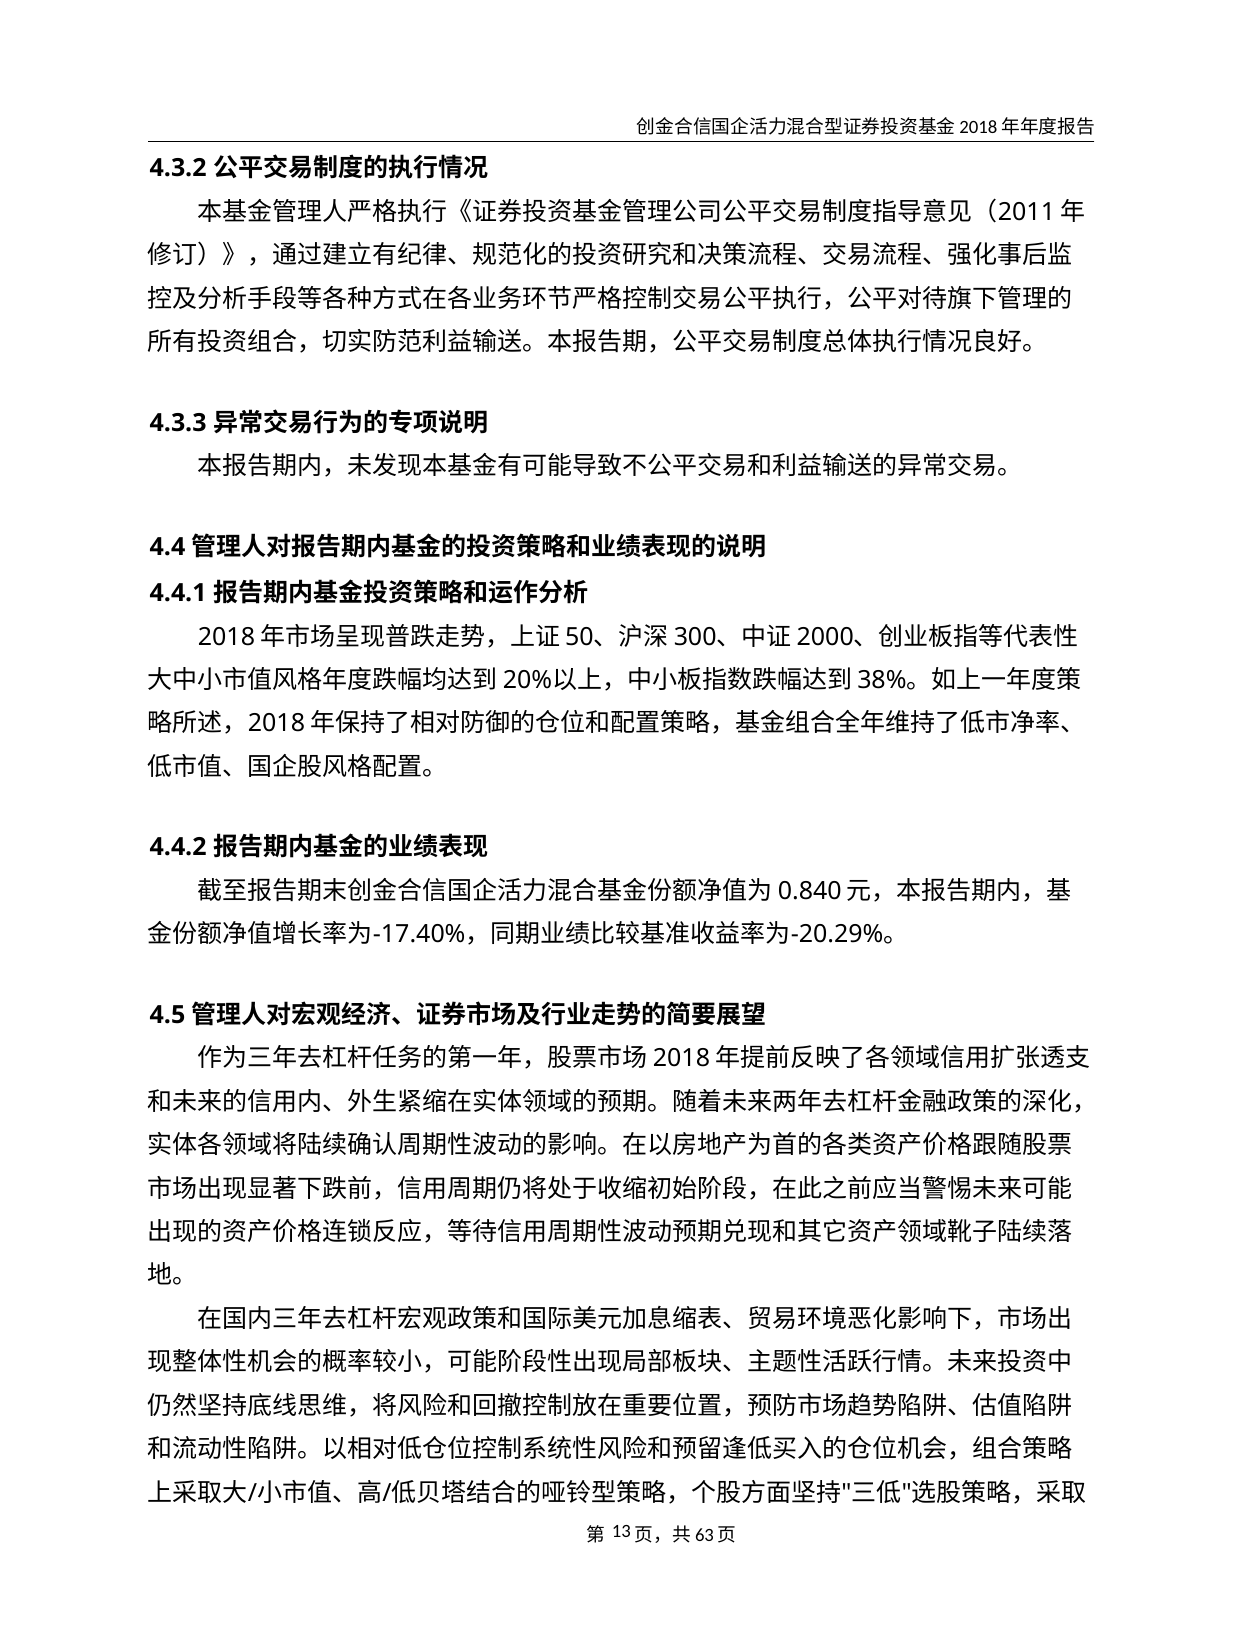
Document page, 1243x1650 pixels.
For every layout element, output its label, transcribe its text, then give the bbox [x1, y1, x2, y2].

text 4.4.2 报告期内基金的业绩表现 [149, 827, 1094, 863]
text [148, 1298, 1094, 1508]
text 2018年市场呈现普跌走势，上证50、沪深300、中证2000、创业板指等代表性大中小市值风格年度跌幅均达到20%以上，中小板指数跌幅达到38%。如上一年度策略所述，2018年保持了相对防御的仓位和配置策略，基金组合全年维持了低市净率、低市值、国企股风格配置。 [148, 616, 1094, 782]
text 4.3.2 公平交易制度的执行情况 [149, 148, 1094, 184]
text 截至报告期末创金合信国企活力混合基金份额净值为0.840元，本报告期内，基金份额净值增长率为-17.40%，同期业绩比较基准收益率为-20.29%。 [148, 870, 1094, 950]
text 作为三年去杠杆任务的第一年，股票市场2018年提前反映了各领域信用扩张透支和未来的信用内、外生紧缩在实体领域的预期。随着未来两年去杠杆金融政策的深化，实体各领域将陆续确认周期性波动的影响。在以房地产为首的各类资产价格跟随股票市场出现显著下跌前，信用周期仍将处于收缩初始阶段，在此之前应当警惕未来可能出现的资产价格连锁反应，等待信用周期性波动预期兑现和其它资产领域靴子陆续落地。 [148, 1038, 1094, 1291]
text 本基金管理人严格执行《证券投资基金管理公司公平交易制度指导意见（2011年修订）》，通过建立有纪律、规范化的投资研究和决策流程、交易流程、强化事后监控及分析手段等各种方式在各业务环节严格控制交易公平执行，公平对待旗下管理的所有投资组合，切实防范利益输送。本报告期，公平交易制度总体执行情况良好。 [148, 191, 1094, 358]
text 4.4 管理人对报告期内基金的投资策略和业绩表现的说明 [149, 526, 1094, 562]
text 本报告期内，未发现本基金有可能导致不公平交易和利益输送的异常交易。 [148, 445, 1094, 482]
text 4.4.1 报告期内基金投资策略和运作分析 [149, 572, 1094, 609]
text 4.5 管理人对宏观经济、证券市场及行业走势的简要展望 [149, 994, 1094, 1031]
text 4.3.3 异常交易行为的专项说明 [149, 402, 1094, 438]
